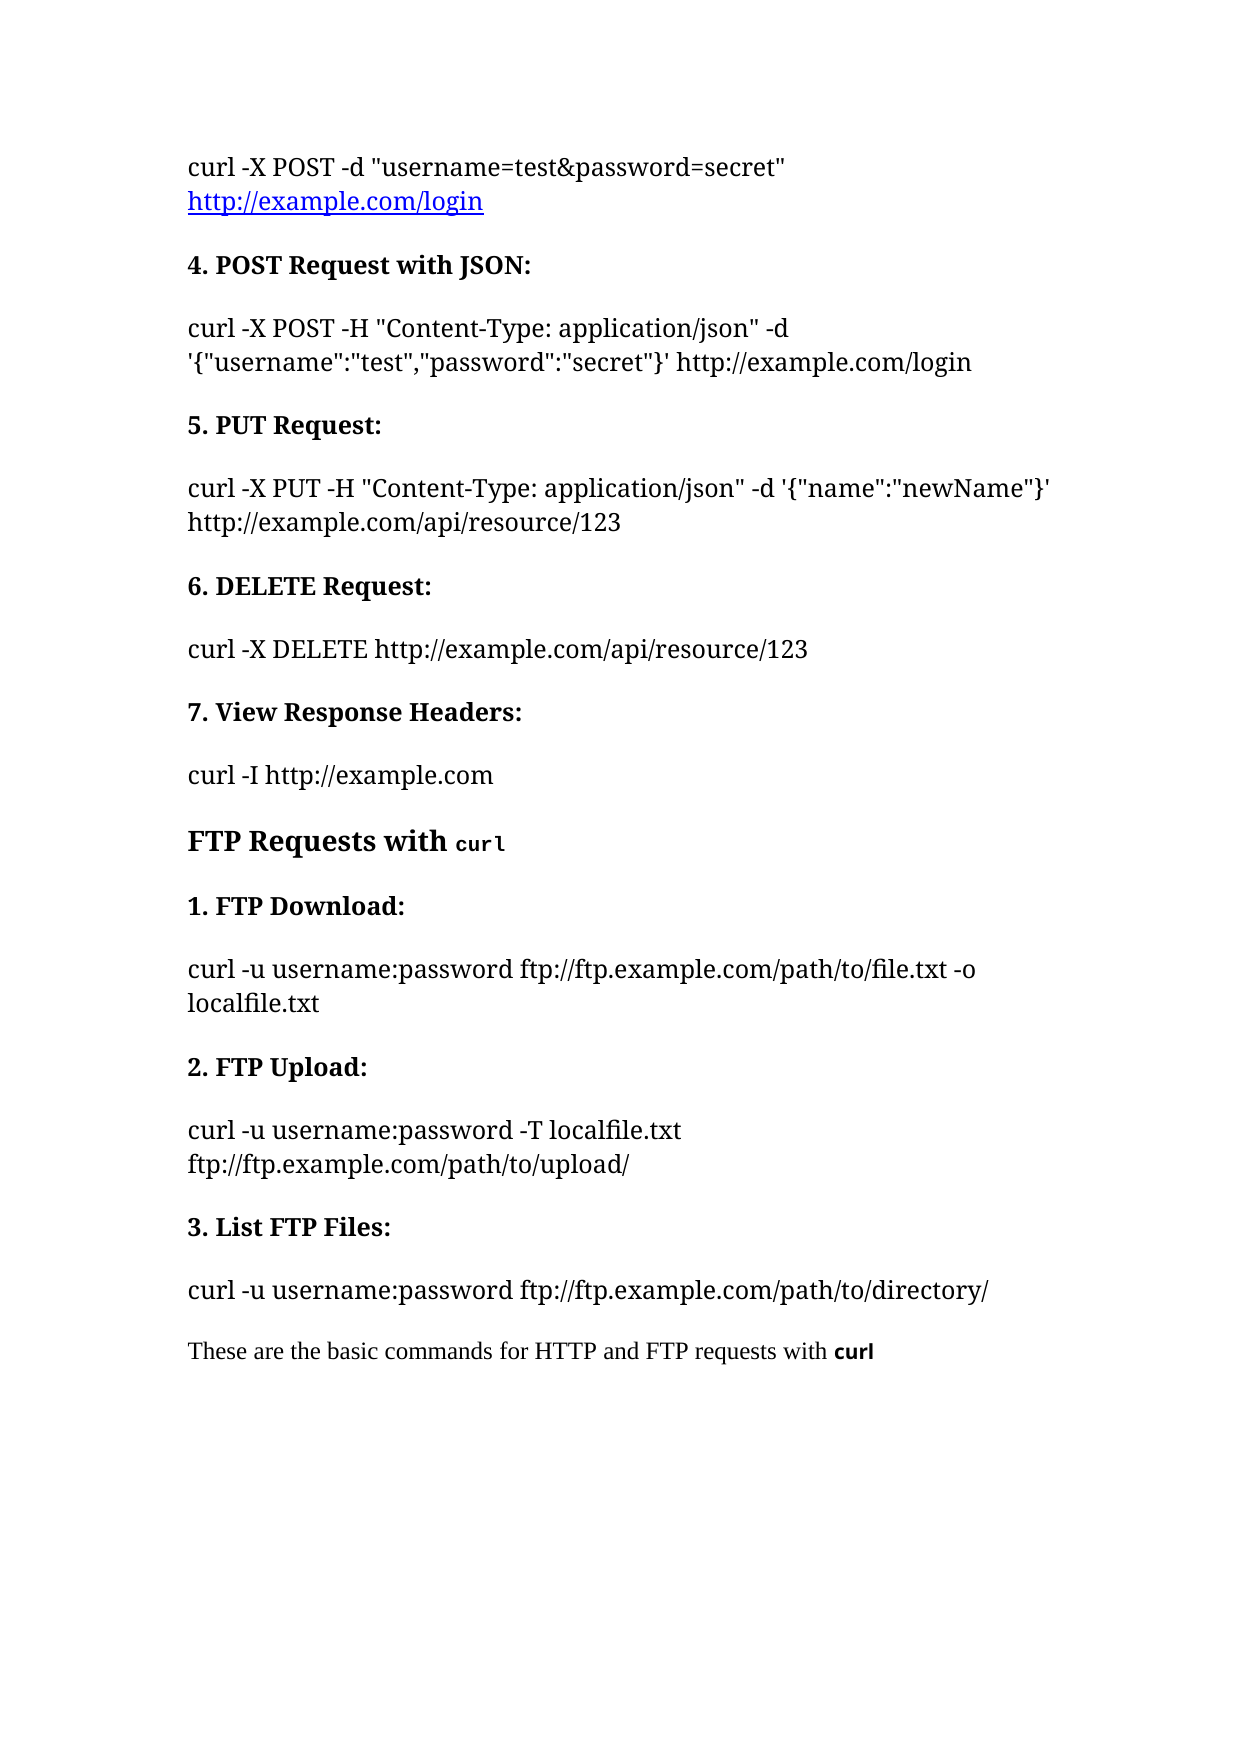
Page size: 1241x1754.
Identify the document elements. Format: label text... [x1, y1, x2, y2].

text curl -u username:password ftp://ftp.example.com/path/to/file.txt -o localfile.txt [187, 952, 1053, 1020]
text These are the basic commands for HTTP and FTP requests with curl [187, 1336, 1053, 1366]
subtitle 4. POST Request with JSON: [187, 247, 1053, 281]
subtitle 3. List FTP Files: [187, 1210, 1053, 1244]
subtitle 7. View Response Headers: [187, 695, 1053, 729]
text curl -X DELETE http://example.com/api/resource/123 [187, 632, 1053, 666]
subtitle FTP Requests with curl [187, 821, 1053, 859]
text curl -X POST -H "Content-Type: application/json" -d '{"username":"test","password":"secret"}' http://example.com/login [187, 311, 1053, 379]
subtitle 2. FTP Upload: [187, 1049, 1053, 1083]
subtitle 5. PUT Request: [187, 408, 1053, 442]
text curl -X POST -d "username=test&password=secret" http://example.com/login [187, 150, 1053, 218]
text curl -I http://example.com [187, 758, 1053, 792]
text curl -X PUT -H "Content-Type: application/json" -d '{"name":"newName"}' http://example.com/api/resource/123 [187, 471, 1053, 539]
subtitle 1. FTP Download: [187, 889, 1053, 923]
text curl -u username:password ftp://ftp.example.com/path/to/directory/ [187, 1273, 1053, 1307]
subtitle 6. DELETE Request: [187, 568, 1053, 602]
text curl -u username:password -T localfile.txt ftp://ftp.example.com/path/to/upload/ [187, 1112, 1053, 1181]
